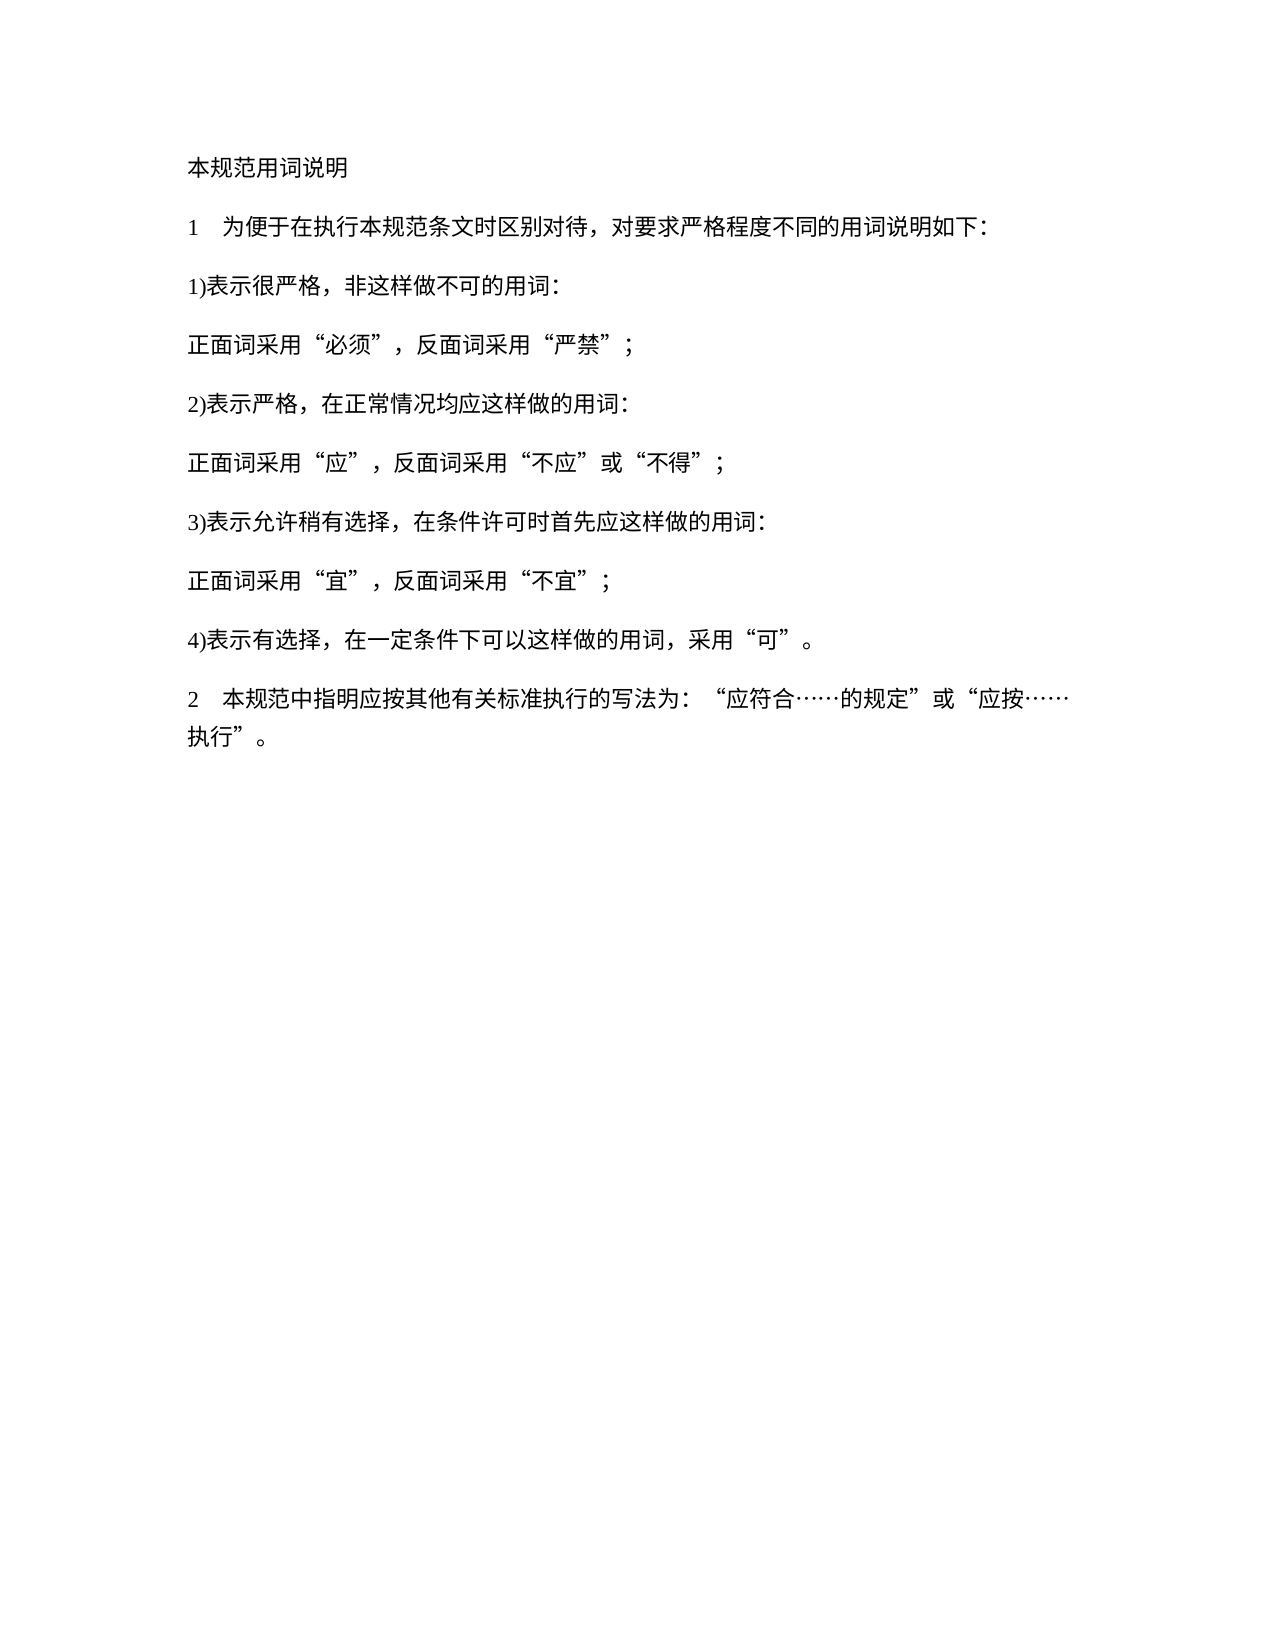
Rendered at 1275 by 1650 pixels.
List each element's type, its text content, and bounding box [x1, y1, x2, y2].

text 本规范用词说明 [187, 150, 1087, 183]
text 4)表示有选择，在一定条件下可以这样做的用词，采用“可”。 [187, 622, 1087, 655]
text 2 本规范中指明应按其他有关标准执行的写法为：“应符合……的规定”或“应按……执行”。 [187, 681, 1087, 752]
text 2)表示严格，在正常情况均应这样做的用词： [187, 386, 1087, 419]
text 正面词采用“应”，反面词采用“不应”或“不得”； [187, 445, 1087, 478]
text 正面词采用“必须”，反面词采用“严禁”； [187, 327, 1087, 360]
text 3)表示允许稍有选择，在条件许可时首先应这样做的用词： [187, 504, 1087, 537]
text 1 为便于在执行本规范条文时区别对待，对要求严格程度不同的用词说明如下： [187, 209, 1087, 242]
text 正面词采用“宜”，反面词采用“不宜”； [187, 563, 1087, 596]
text 1)表示很严格，非这样做不可的用词： [187, 268, 1087, 301]
